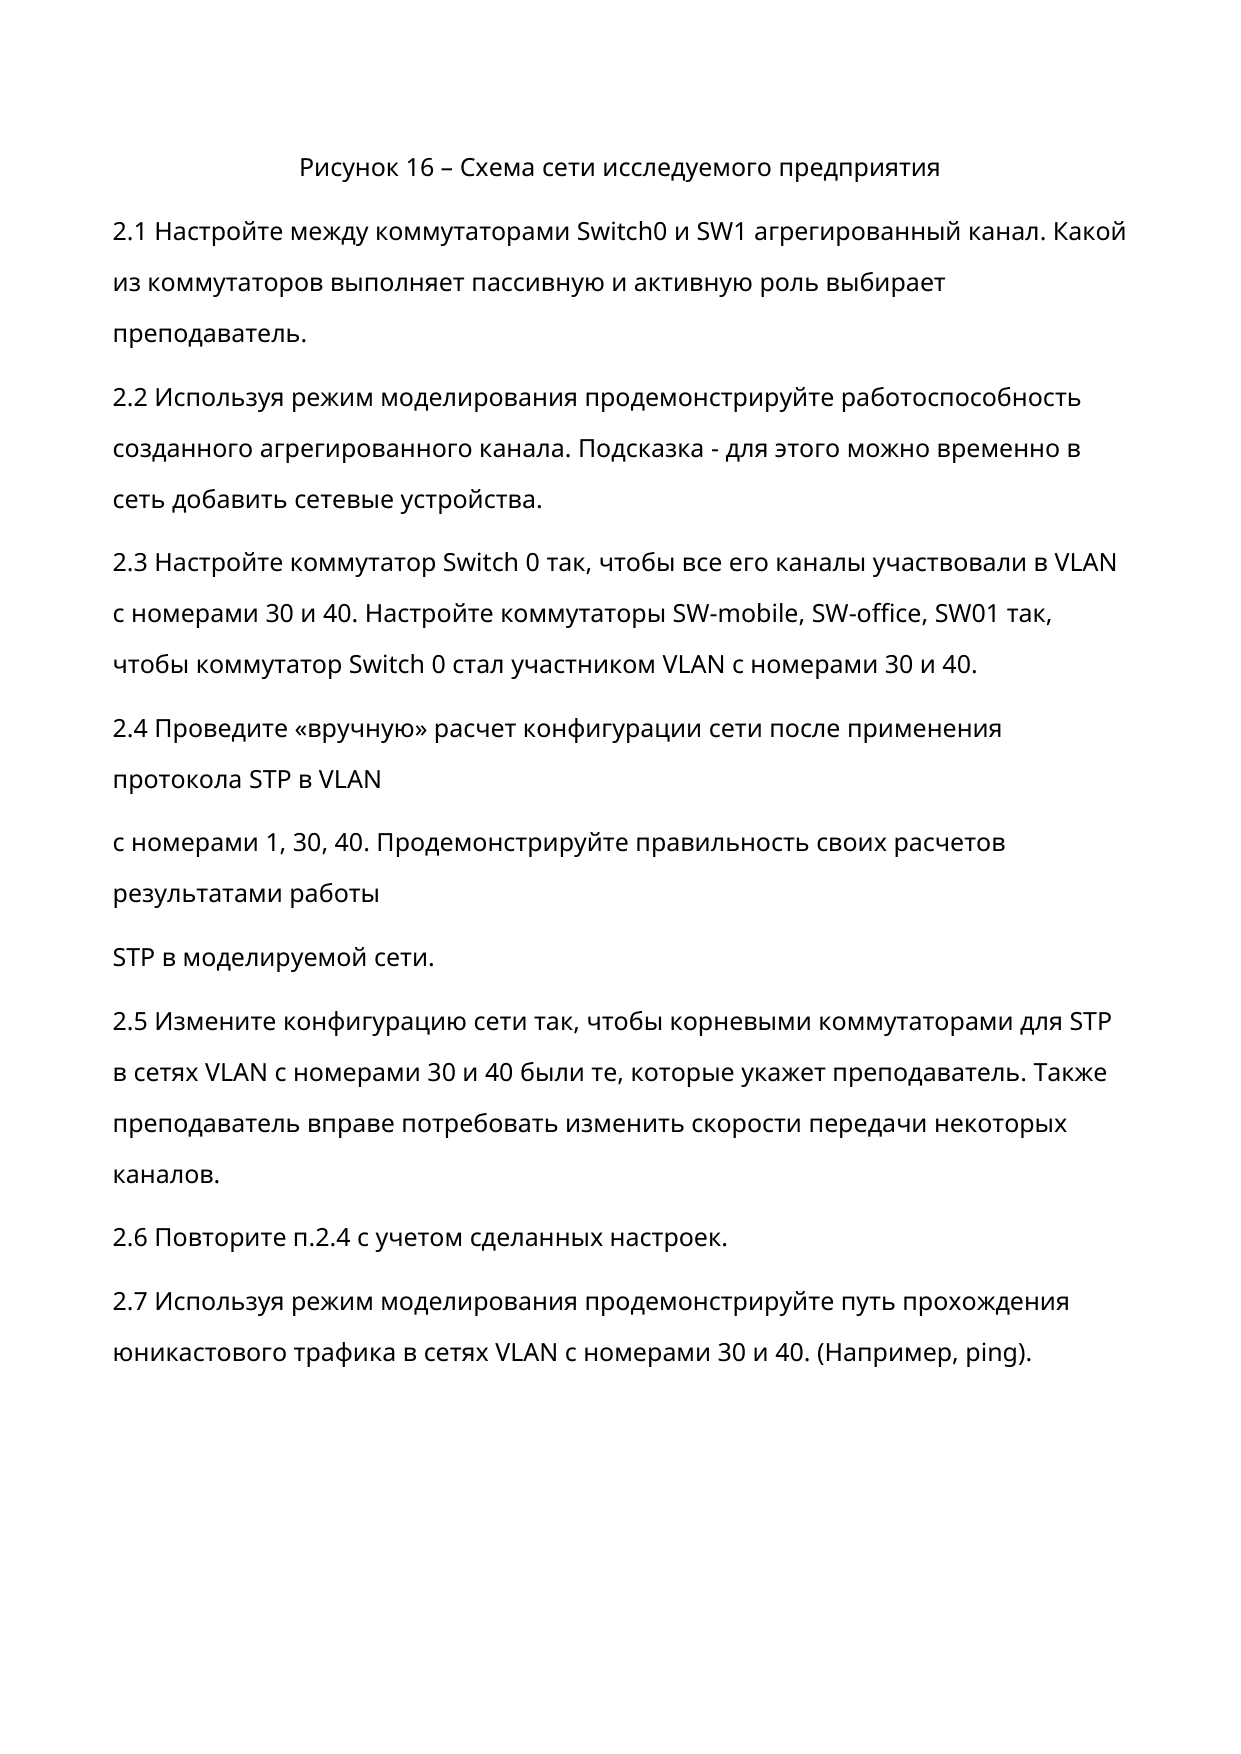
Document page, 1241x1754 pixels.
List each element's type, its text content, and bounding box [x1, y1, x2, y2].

text Рисунок 16 – Схема сети исследуемого предприятия [112, 150, 1128, 184]
text 2.4 Проведите «вручную» расчет конфигурации сети после применения протокола STP в VLAN [112, 710, 1128, 796]
text 2.6 Повторите п.2.4 с учетом сделанных настроек. [112, 1220, 1128, 1254]
text 2.3 Настройте коммутатор Switch 0 так, чтобы все его каналы участвовали в VLAN с номерами 30 и 40. Настройте коммутаторы SW-mobile, SW-office, SW01 так, чтобы коммутатор Switch 0 стал участником VLAN с номерами 30 и 40. [112, 545, 1128, 681]
text с номерами 1, 30, 40. Продемонстрируйте правильность своих расчетов результатами работы [112, 825, 1128, 910]
text STP в моделируемой сети. [112, 939, 1128, 974]
text 2.2 Используя режим моделирования продемонстрируйте работоспособность созданного агрегированного канала. Подсказка - для этого можно временно в сеть добавить сетевые устройства. [112, 379, 1128, 515]
text 2.1 Настройте между коммутаторами Switch0 и SW1 агрегированный канал. Какой из коммутаторов выполняет пассивную и активную роль выбирает преподаватель. [112, 213, 1128, 350]
text 2.5 Измените конфигурацию сети так, чтобы корневыми коммутаторами для STP в сетях VLAN с номерами 30 и 40 были те, которые укажет преподаватель. Также преподаватель вправе потребовать изменить скорости передачи некоторых каналов. [112, 1003, 1128, 1190]
text 2.7 Используя режим моделирования продемонстрируйте путь прохождения юникастового трафика в сетях VLAN с номерами 30 и 40. (Например, ping). [112, 1283, 1128, 1368]
